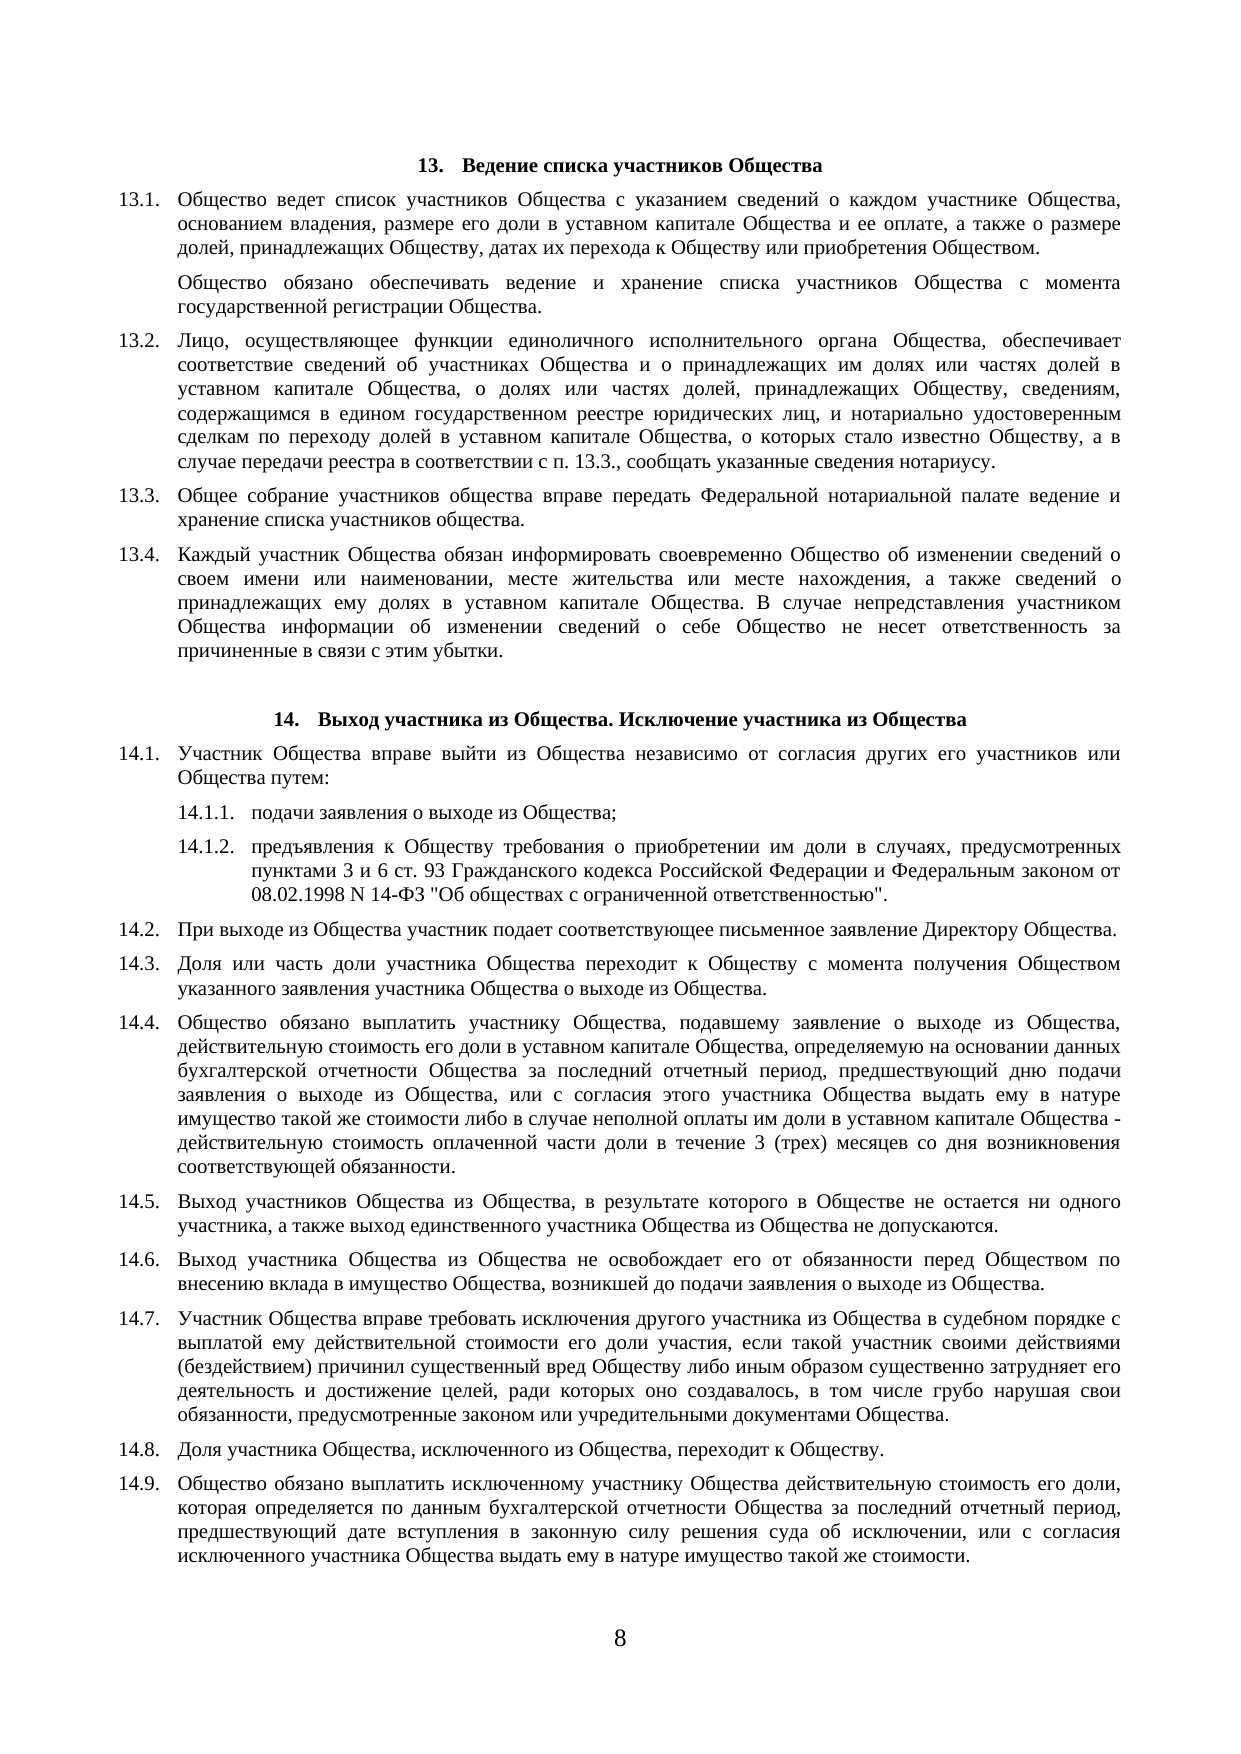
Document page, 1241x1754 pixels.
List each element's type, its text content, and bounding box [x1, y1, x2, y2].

list Выход участников Общества из Общества, в результате которого в Обществе не остается ни одного участника, а также выход единственного участника Общества из Общества не допускаются. [118, 1189, 1122, 1237]
list Каждый участник Общества обязан информировать своевременно Общество об изменении сведений о своем имени или наименовании, месте жительства или месте нахождения, а также сведений о принадлежащих ему долях в уставном капитале Общества. В случае непредставления участником Общества информации об изменении сведений о себе Общество не несет ответственность за причиненные в связи с этим убытки. [118, 542, 1122, 662]
list Общество ведет список участников Общества с указанием сведений о каждом участнике Общества, основанием владения, размере его доли в уставном капитале Общества и ее оплате, а также о размере долей, принадлежащих Обществу, датах их перехода к Обществу или приобретения Обществом. [118, 187, 1122, 259]
list Общество обязано выплатить исключенному участнику Общества действительную стоимость его доли, которая определяется по данным бухгалтерской отчетности Общества за последний отчетный период, предшествующий дате вступления в законную силу решения суда об исключении, или с согласия исключенного участника Общества выдать ему в натуре имущество такой же стоимости. [118, 1471, 1122, 1567]
list Доля или часть доли участника Общества переходит к Обществу с момента получения Обществом указанного заявления участника Общества о выходе из Общества. [118, 951, 1122, 999]
list Выход участника из Общества. Исключение участника из Общества [118, 707, 1122, 731]
list Доля участника Общества, исключенного из Общества, переходит к Обществу. [118, 1437, 1122, 1461]
list Выход участника Общества из Общества не освобождает его от обязанности перед Обществом по внесению вклада в имущество Общества, возникшей до подачи заявления о выходе из Общества. [118, 1247, 1122, 1295]
list предъявления к Обществу требования о приобретении им доли в случаях, предусмотренных пунктами 3 и 6 ст. 93 Гражданского кодекса Российской Федерации и Федеральным законом от 08.02.1998 N 14-ФЗ "Об обществах с ограниченной ответственностью". [177, 834, 1122, 906]
list Общество обязано выплатить участнику Общества, подавшему заявление о выходе из Общества, действительную стоимость его доли в уставном капитале Общества, определяемую на основании данных бухгалтерской отчетности Общества за последний отчетный период, предшествующий дню подачи заявления о выходе из Общества, или с согласия этого участника Общества выдать ему в натуре имущество такой же стоимости либо в случае неполной оплаты им доли в уставном капитале Общества - действительную стоимость оплаченной части доли в течение 3 (трех) месяцев со дня возникновения соответствующей обязанности. [118, 1010, 1122, 1178]
list Участник Общества вправе выйти из Общества независимо от согласия других его участников или Общества путем: [118, 741, 1122, 789]
list Общее собрание участников общества вправе передать Федеральной нотариальной палате ведение и хранение списка участников общества. [118, 483, 1122, 531]
list Лицо, осуществляющее функции единоличного исполнительного органа Общества, обеспечивает соответствие сведений об участниках Общества и о принадлежащих им долях или частях долей в уставном капитале Общества, о долях или частях долей, принадлежащих Обществу, сведениям, содержащимся в едином государственном реестре юридических лиц, и нотариально удостоверенным сделкам по переходу долей в уставном капитале Общества, о которых стало известно Обществу, а в случае передачи реестра в соответствии с п. 13.3., сообщать указанные сведения нотариусу. [118, 328, 1122, 473]
list Участник Общества вправе требовать исключения другого участника из Общества в судебном порядке с выплатой ему действительной стоимости его доли участия, если такой участник своими действиями (бездействием) причинил существенный вред Обществу либо иным образом существенно затрудняет его деятельность и достижение целей, ради которых оно создавалось, в том числе грубо нарушая свои обязанности, предусмотренные законом или учредительными документами Общества. [118, 1306, 1122, 1426]
text Общество обязано обеспечивать ведение и хранение списка участников Общества с момента государственной регистрации Общества. [177, 270, 1122, 318]
list подачи заявления о выходе из Общества; [177, 800, 1122, 824]
list При выходе из Общества участник подает соответствующее письменное заявление Директору Общества. [118, 917, 1122, 941]
list Ведение списка участников Общества [118, 153, 1122, 177]
